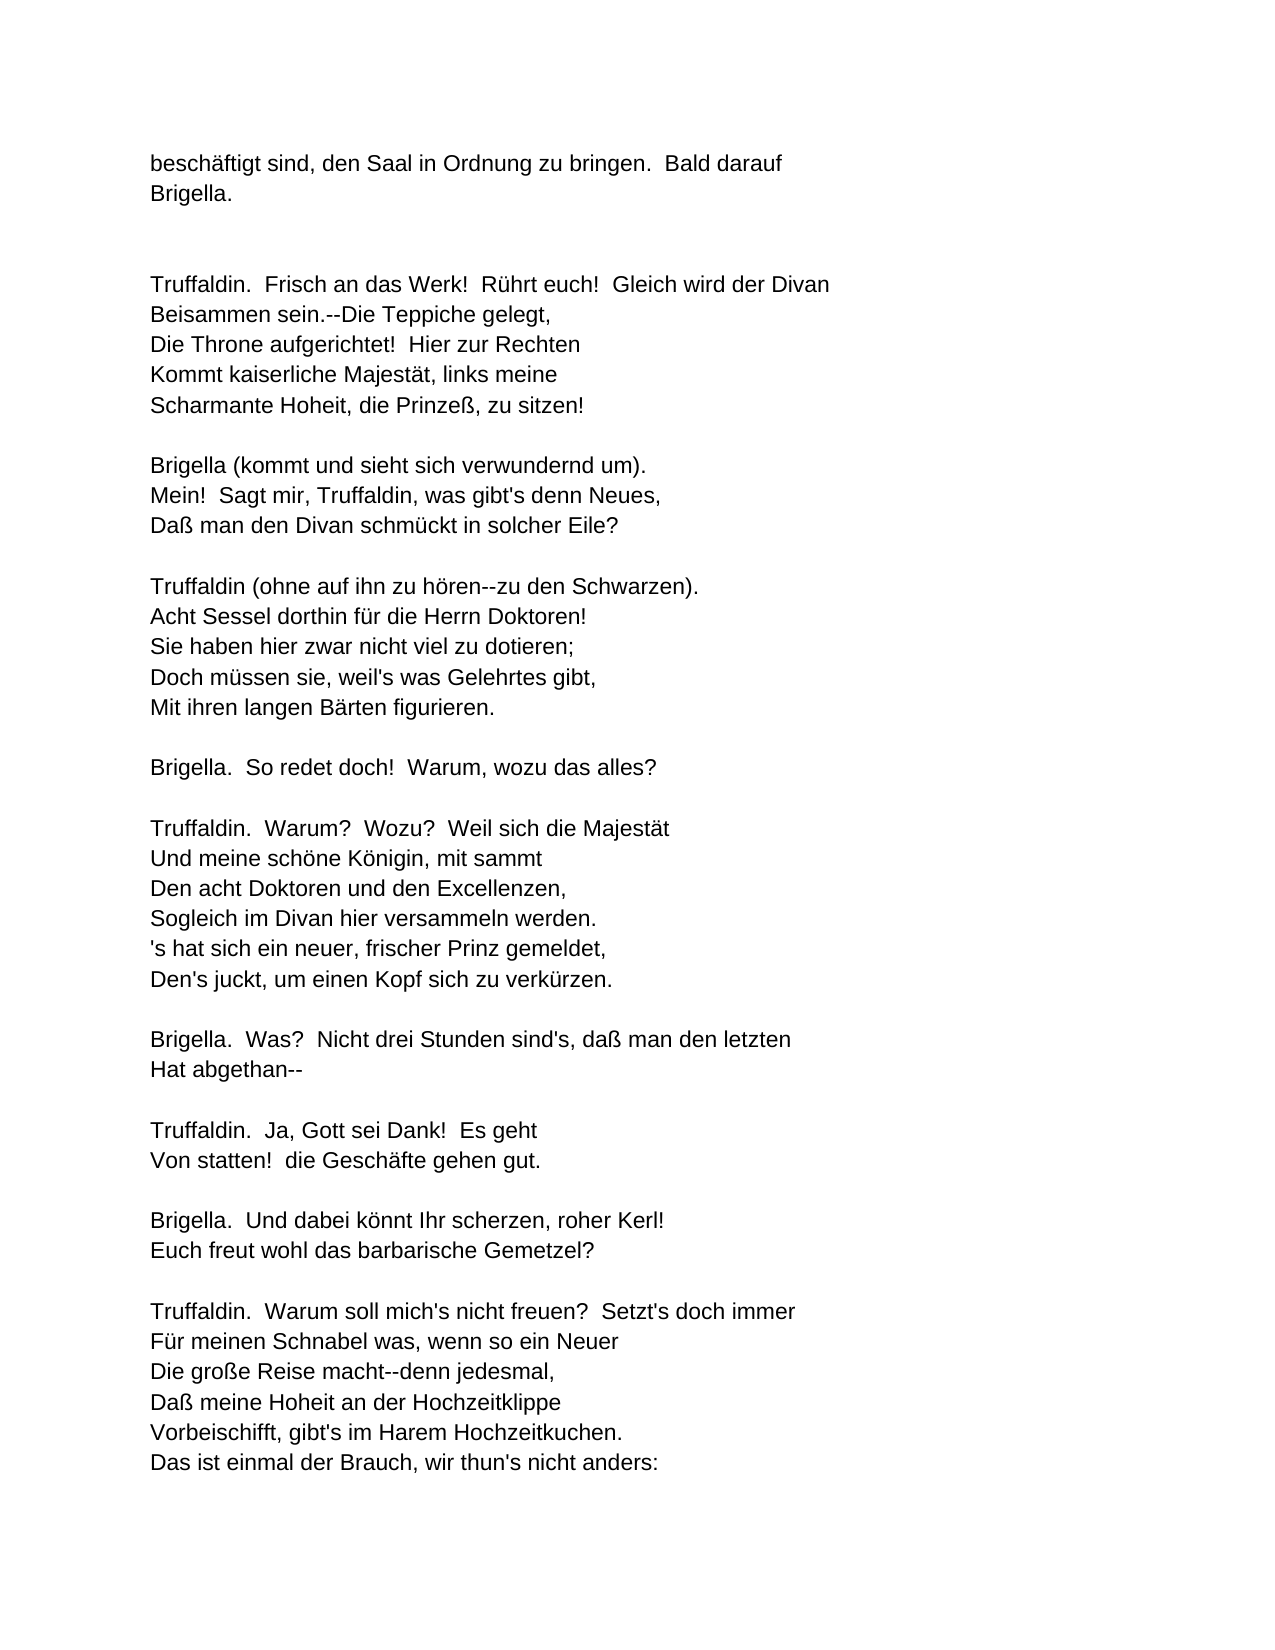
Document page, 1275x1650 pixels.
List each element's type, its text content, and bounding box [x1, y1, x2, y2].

text Von statten! die Geschäfte gehen gut. [150, 1147, 1125, 1173]
text Hat abgethan-- [150, 1056, 1125, 1083]
text 's hat sich ein neuer, frischer Prinz gemeldet, [150, 935, 1125, 962]
text Und meine schöne Königin, mit sammt [150, 845, 1125, 871]
text Sie haben hier zwar nicht viel zu dotieren; [150, 633, 1125, 660]
text Daß meine Hoheit an der Hochzeitklippe [150, 1388, 1125, 1415]
text Die Throne aufgerichtet! Hier zur Rechten [150, 331, 1125, 358]
text Brigella. Und dabei könnt Ihr scherzen, roher Kerl! [150, 1207, 1125, 1234]
text Brigella. [150, 180, 1125, 207]
text Mit ihren langen Bärten figurieren. [150, 694, 1125, 720]
text Acht Sessel dorthin für die Herrn Doktoren! [150, 603, 1125, 629]
text Truffaldin. Ja, Gott sei Dank! Es geht [150, 1117, 1125, 1143]
text Mein! Sagt mir, Truffaldin, was gibt's denn Neues, [150, 482, 1125, 509]
text Truffaldin (ohne auf ihn zu hören--zu den Schwarzen). [150, 573, 1125, 599]
text Sogleich im Divan hier versammeln werden. [150, 905, 1125, 932]
text Daß man den Divan schmückt in solcher Eile? [150, 512, 1125, 539]
text Beisammen sein.--Die Teppiche gelegt, [150, 301, 1125, 327]
text Euch freut wohl das barbarische Gemetzel? [150, 1237, 1125, 1264]
text Scharmante Hoheit, die Prinzeß, zu sitzen! [150, 392, 1125, 418]
text beschäftigt sind, den Saal in Ordnung zu bringen. Bald darauf [150, 150, 1125, 176]
text Für meinen Schnabel was, wenn so ein Neuer [150, 1328, 1125, 1354]
text Truffaldin. Frisch an das Werk! Rührt euch! Gleich wird der Divan [150, 271, 1125, 297]
text Doch müssen sie, weil's was Gelehrtes gibt, [150, 663, 1125, 690]
text Vorbeischifft, gibt's im Harem Hochzeitkuchen. [150, 1419, 1125, 1445]
text Brigella (kommt und sieht sich verwundernd um). [150, 452, 1125, 478]
text Das ist einmal der Brauch, wir thun's nicht anders: [150, 1449, 1125, 1475]
text Den acht Doktoren und den Excellenzen, [150, 875, 1125, 901]
text Die große Reise macht--denn jedesmal, [150, 1358, 1125, 1385]
text Kommt kaiserliche Majestät, links meine [150, 361, 1125, 388]
text Brigella. So redet doch! Warum, wozu das alles? [150, 754, 1125, 781]
text Brigella. Was? Nicht drei Stunden sind's, daß man den letzten [150, 1026, 1125, 1052]
text Truffaldin. Warum? Wozu? Weil sich die Majestät [150, 814, 1125, 841]
text Den's juckt, um einen Kopf sich zu verkürzen. [150, 966, 1125, 992]
text Truffaldin. Warum soll mich's nicht freuen? Setzt's doch immer [150, 1298, 1125, 1324]
